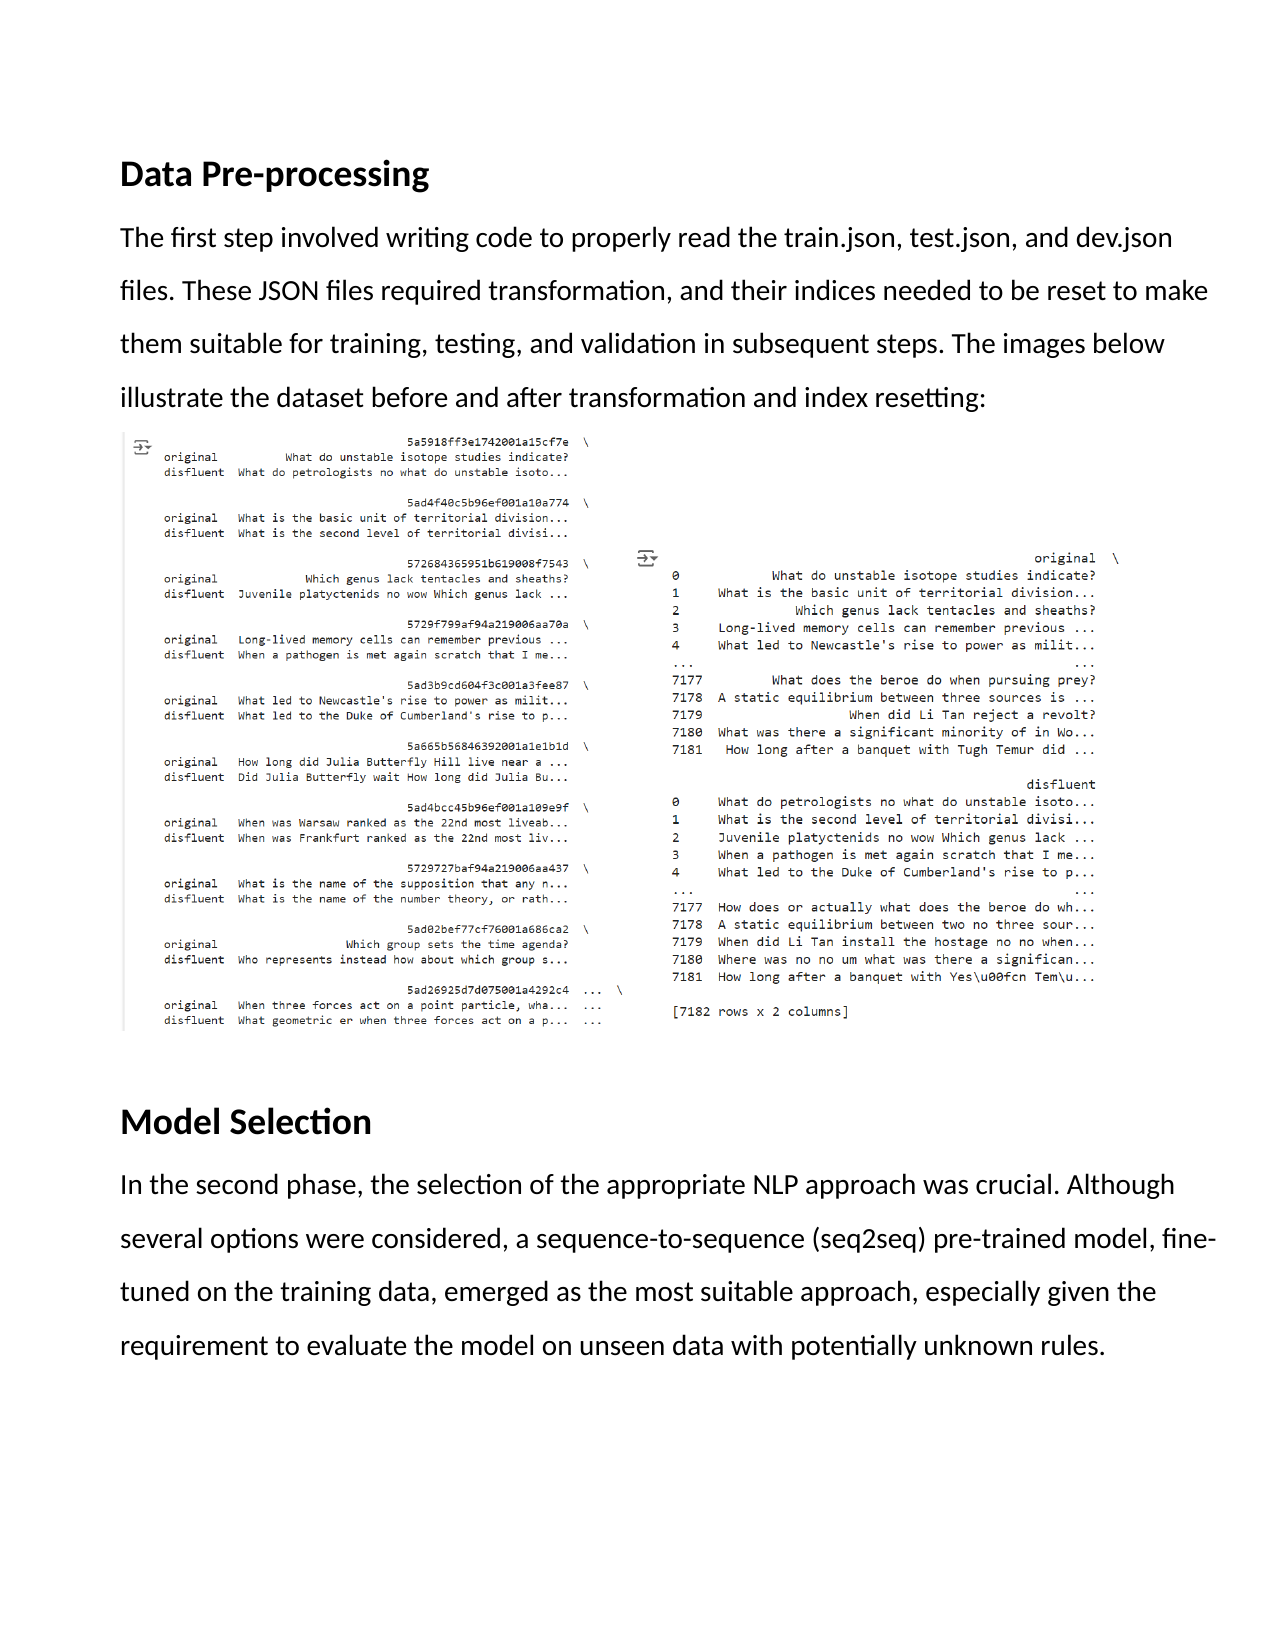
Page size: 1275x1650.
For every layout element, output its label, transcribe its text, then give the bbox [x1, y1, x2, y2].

list In the second phase, the selection of the appropriate NLP approach was crucial. Although several options were considered, a sequence-to-sequence (seq2seq) pre-trained model, fine-tuned on the training data, emerged as the most suitable approach, especially given the requirement to evaluate the model on unseen data with potentially unknown rules. [120, 1166, 1230, 1362]
list The first step involved writing code to properly read the train.json, test.json, and dev.json files. These JSON files required transformation, and their indices needed to be reset to make them suitable for training, testing, and validation in subsequent steps. The images below illustrate the dataset before and after transformation and index resetting: [120, 219, 1230, 415]
picture [120, 432, 1209, 1031]
list Data Pre-processing [120, 150, 1230, 196]
list Model Selection [120, 1098, 1230, 1143]
